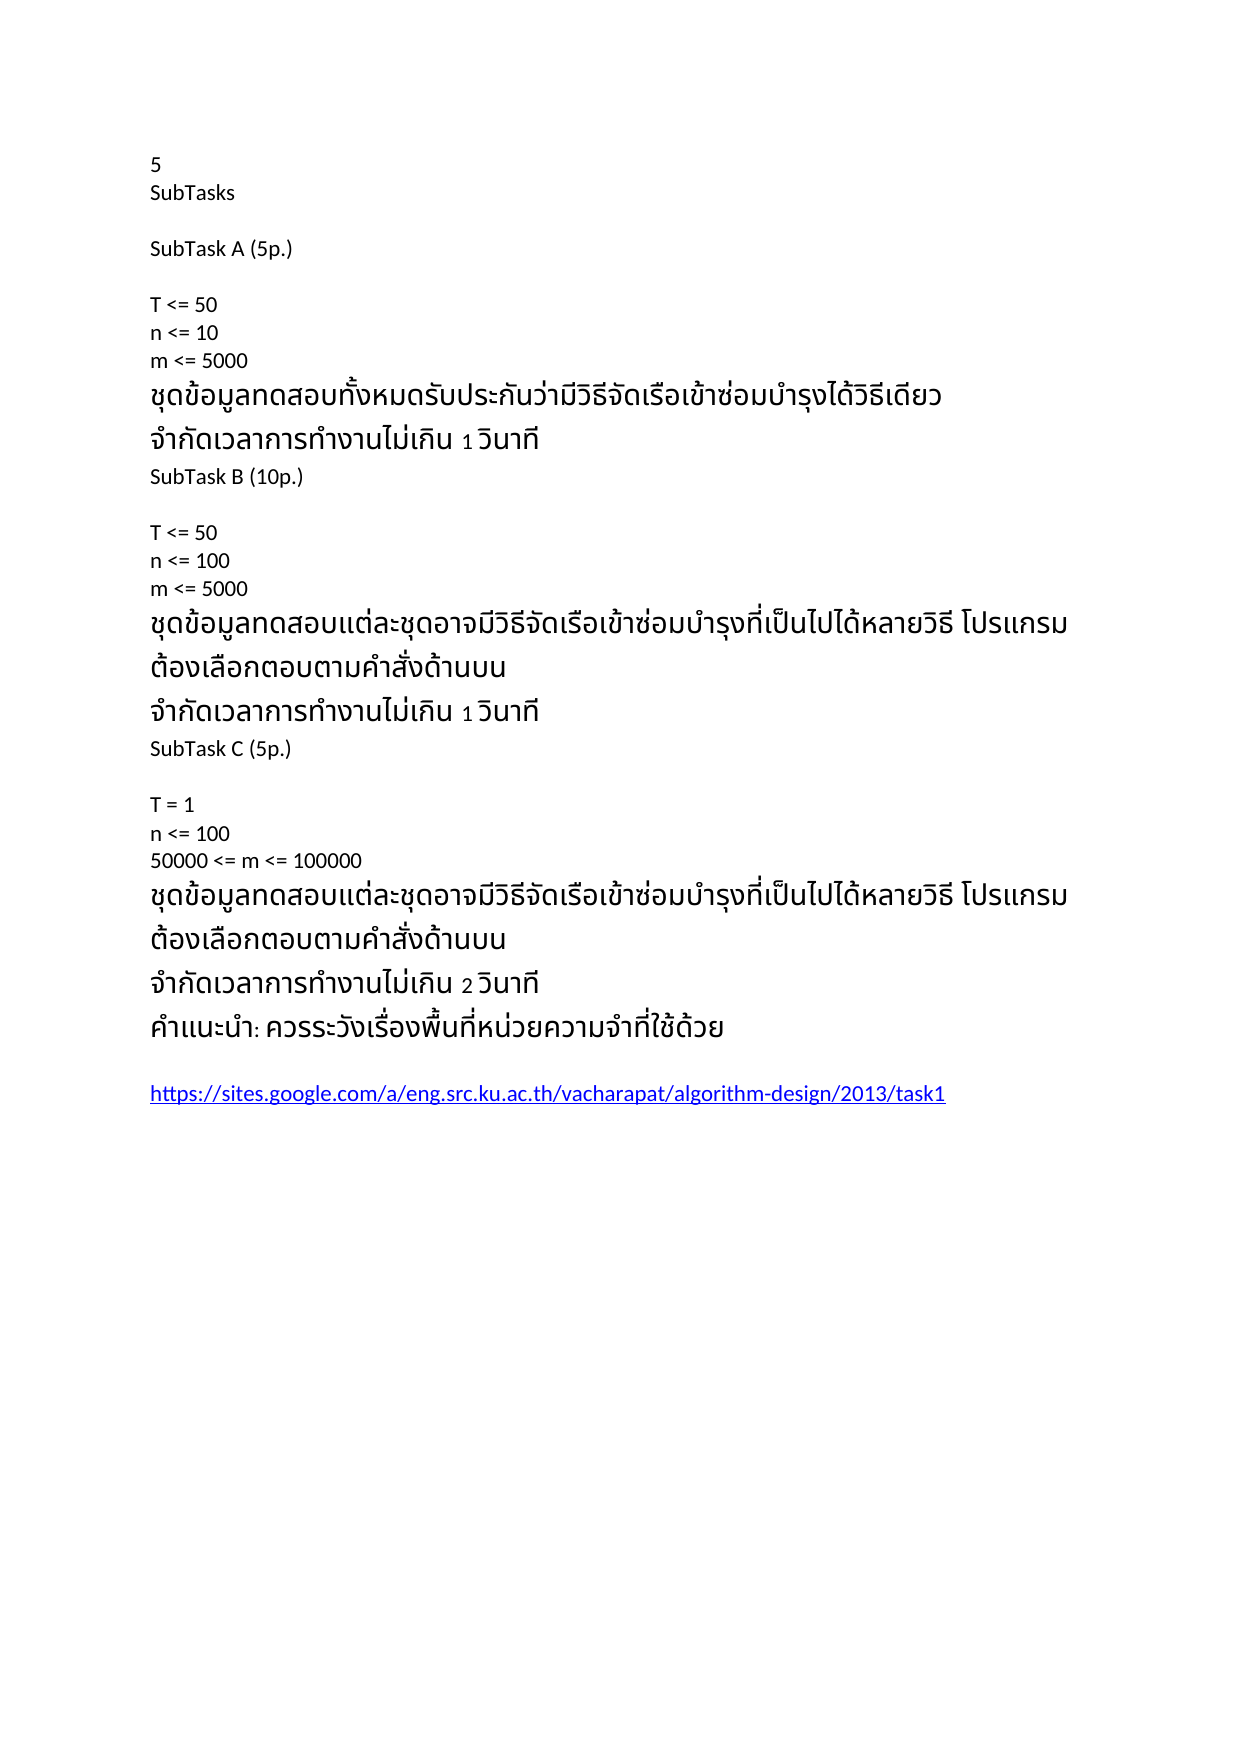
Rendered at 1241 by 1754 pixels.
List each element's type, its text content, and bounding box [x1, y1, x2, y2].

text ชุดข้อมูลทดสอบแต่ละชุดอาจมีวิธีจัดเรือเข้าซ่อมบำรุงที่เป็นไปได้หลายวิธี โปรแกรมต้องเลือกตอบตามคำสั่งด้านบน [150, 875, 1090, 963]
text 5 [150, 150, 1090, 178]
text m <= 5000 [150, 574, 1090, 602]
text ชุดข้อมูลทดสอบทั้งหมดรับประกันว่ามีวิธีจัดเรือเข้าซ่อมบำรุงได้วิธีเดียว [150, 374, 1090, 418]
text n <= 10 [150, 318, 1090, 346]
text T <= 50 [150, 518, 1090, 546]
text m <= 5000 [150, 346, 1090, 374]
text https://sites.google.com/a/eng.src.ku.ac.th/vacharapat/algorithm-design/2013/task1 [150, 1079, 1090, 1107]
text คำแนะนำ: ควรระวังเรื่องพื้นที่หน่วยความจำที่ใช้ด้วย [150, 1007, 1090, 1051]
text SubTasks [150, 178, 1090, 206]
text จำกัดเวลาการทำงานไม่เกิน 2 วินาที [150, 963, 1090, 1007]
text SubTask C (5p.) [150, 734, 1090, 763]
text ชุดข้อมูลทดสอบแต่ละชุดอาจมีวิธีจัดเรือเข้าซ่อมบำรุงที่เป็นไปได้หลายวิธี โปรแกรมต้องเลือกตอบตามคำสั่งด้านบน [150, 602, 1090, 691]
text n <= 100 [150, 546, 1090, 574]
text จำกัดเวลาการทำงานไม่เกิน 1 วินาที [150, 691, 1090, 734]
text T <= 50 [150, 290, 1090, 318]
text n <= 100 [150, 819, 1090, 847]
text SubTask B (10p.) [150, 462, 1090, 490]
text T = 1 [150, 791, 1090, 819]
text จำกัดเวลาการทำงานไม่เกิน 1 วินาที [150, 418, 1090, 462]
text 50000 <= m <= 100000 [150, 847, 1090, 875]
text SubTask A (5p.) [150, 234, 1090, 262]
